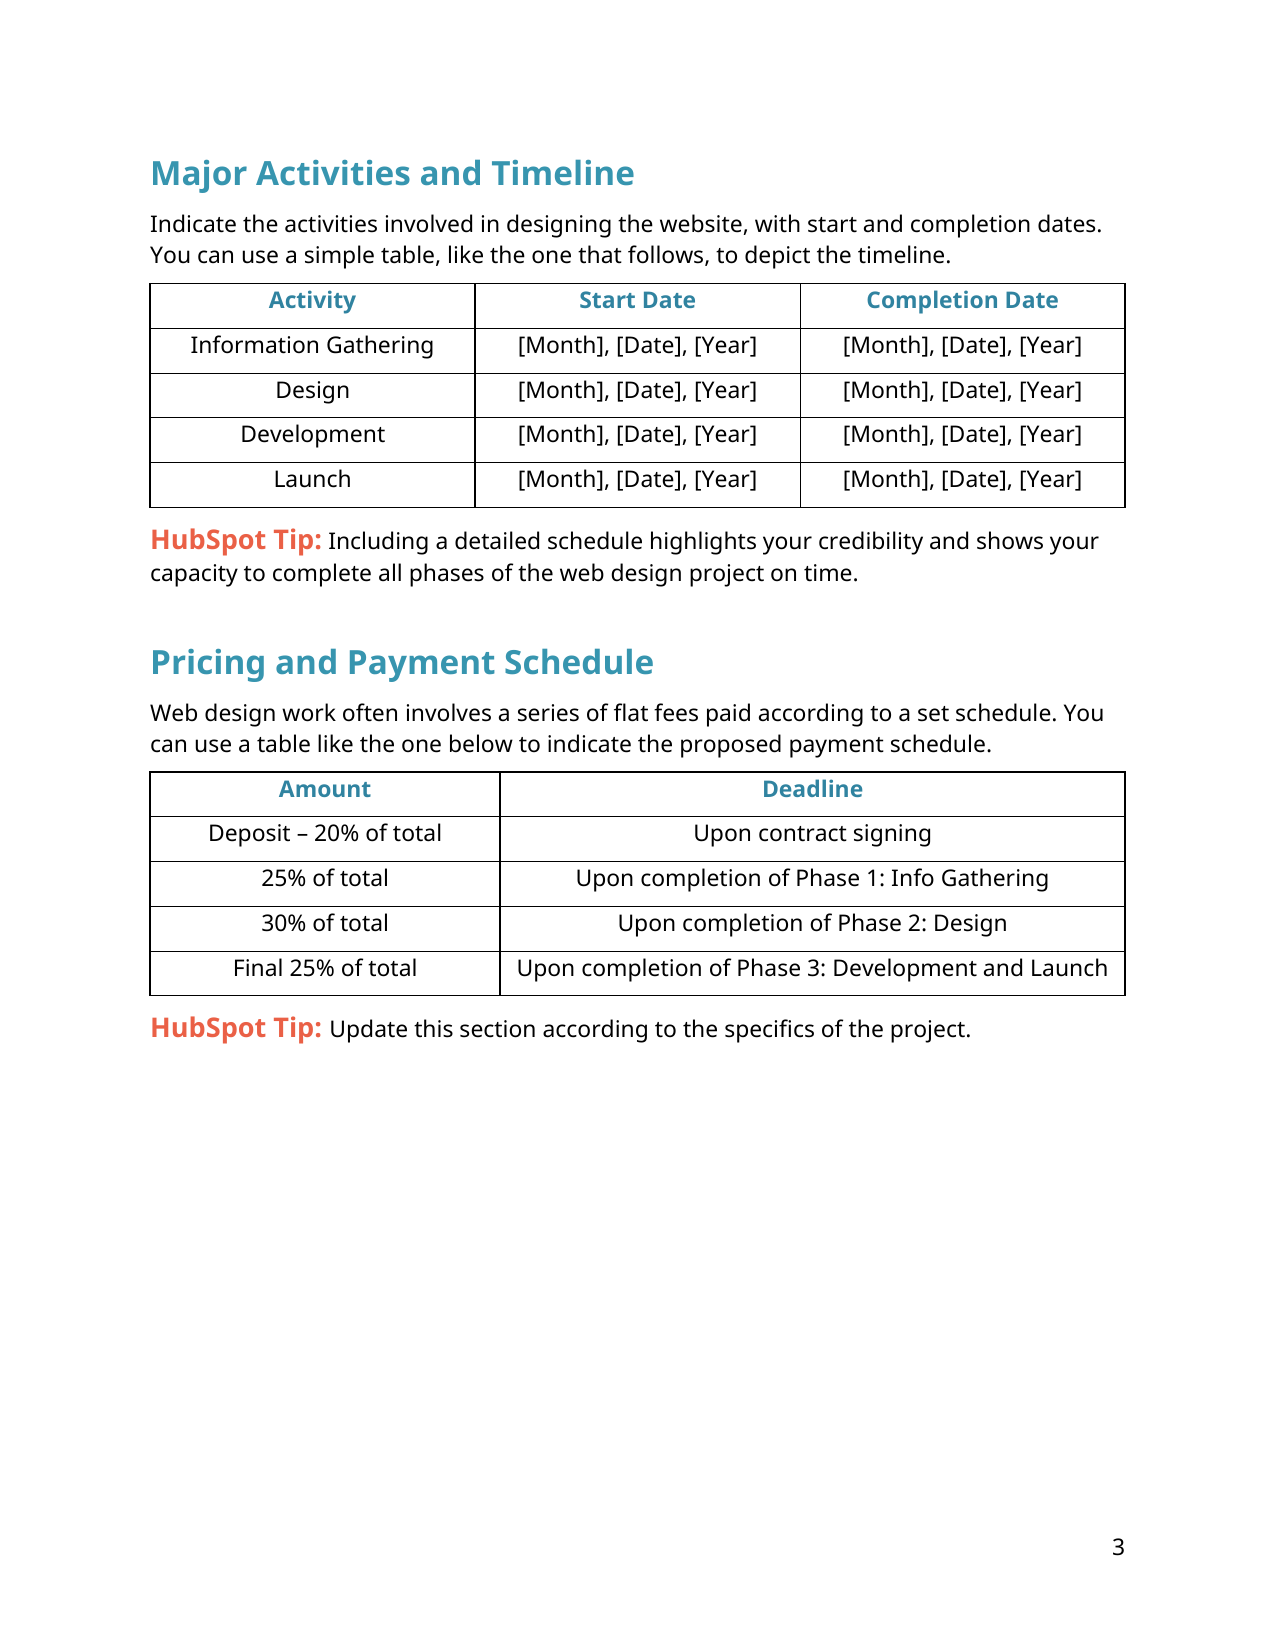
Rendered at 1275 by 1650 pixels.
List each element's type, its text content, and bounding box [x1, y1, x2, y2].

subtitle Pricing and Payment Schedule [150, 638, 1125, 684]
table_cell Information Gathering [151, 329, 474, 372]
table_cell Upon completion of Phase 1: Info Gathering [501, 862, 1124, 906]
text Indicate the activities involved in designing the website, with start and completion dates. You can use a simple table, like the one that follows, to depict the timeline. [150, 208, 1125, 270]
table_cell Final 25% of total [151, 952, 499, 995]
text HubSpot Tip: Including a detailed schedule highlights your credibility and shows your capacity to complete all phases of the web design project on time. [150, 520, 1125, 588]
table_cell [Month], [Date], [Year] [476, 374, 800, 417]
table_cell 30% of total [151, 907, 499, 951]
table_cell 25% of total [151, 862, 499, 906]
subtitle Major Activities and Timeline [150, 150, 1125, 195]
table_cell [Month], [Date], [Year] [476, 329, 800, 372]
table_cell [Month], [Date], [Year] [801, 374, 1124, 417]
table_cell [Month], [Date], [Year] [801, 329, 1124, 372]
table_cell [Month], [Date], [Year] [476, 463, 800, 507]
table_cell Upon completion of Phase 2: Design [501, 907, 1124, 951]
text HubSpot Tip: Update this section according to the specifics of the project. [150, 1009, 1125, 1046]
table_cell [Month], [Date], [Year] [801, 418, 1124, 462]
table_header Deadline [501, 773, 1124, 816]
table_header Completion Date [801, 284, 1124, 328]
table_cell Deposit – 20% of total [151, 817, 499, 861]
table_header Amount [151, 773, 499, 816]
text Web design work often involves a series of flat fees paid according to a set schedule. You can use a table like the one below to indicate the proposed payment schedule. [150, 696, 1125, 759]
table_cell Upon contract signing [501, 817, 1124, 861]
table_cell [Month], [Date], [Year] [476, 418, 800, 462]
table_cell Upon completion of Phase 3: Development and Launch [501, 952, 1124, 995]
table_cell Development [151, 418, 474, 462]
table_cell Design [151, 374, 474, 417]
table_header Start Date [476, 284, 800, 328]
table_cell Launch [151, 463, 474, 507]
table_header Activity [151, 284, 474, 328]
table_cell [Month], [Date], [Year] [801, 463, 1124, 507]
